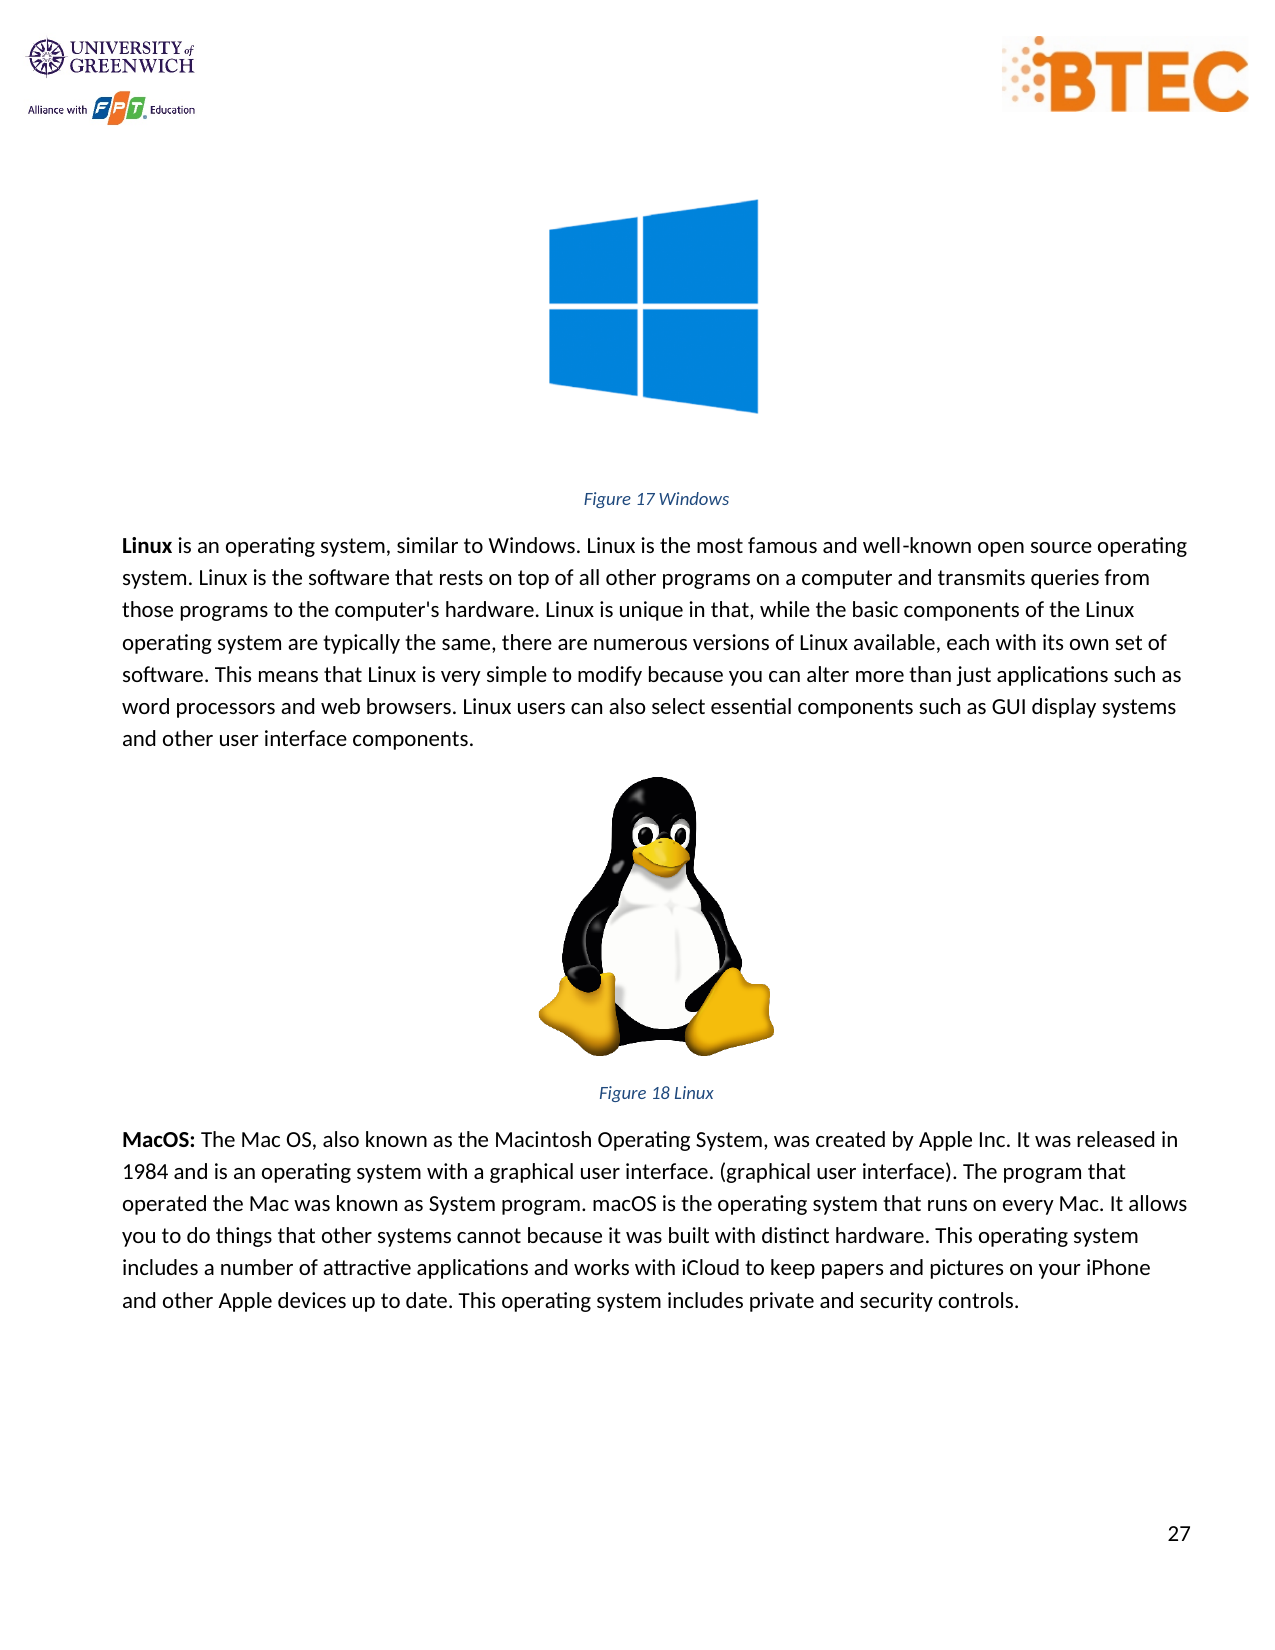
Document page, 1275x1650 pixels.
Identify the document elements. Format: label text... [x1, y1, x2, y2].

picture [1001, 36, 1249, 112]
picture [538, 777, 774, 1056]
text MacOS: The Mac OS, also known as the Macintosh Operating System, was created by Apple Inc. It was released in 1984 and is an operating system with a graphical user interface. (graphical user interface). The program that operated the Mac was known as System program. macOS is the operating system that runs on every Mac. It allows you to do things that other systems cannot because it was built with distinct hardware. This operating system includes a number of attractive applications and works with iCloud to keep papers and pictures on your iPhone and other Apple devices up to date. This operating system includes private and security controls. [122, 1125, 1191, 1314]
picture [358, 150, 954, 463]
text Linux is an operating system, similar to Windows. Linux is the most famous and well-known open source operating system. Linux is the software that rests on top of all other programs on a computer and transmits queries from those programs to the computer's hardware. Linux is unique in that, while the basic components of the Linux operating system are typically the same, there are numerous versions of Linux available, each with its own set of software. This means that Linux is very simple to modify because you can alter more than just applications such as word processors and web browsers. Linux users can also select essential components such as GUI display systems and other user interface components. [122, 531, 1191, 752]
picture [14, 25, 207, 136]
